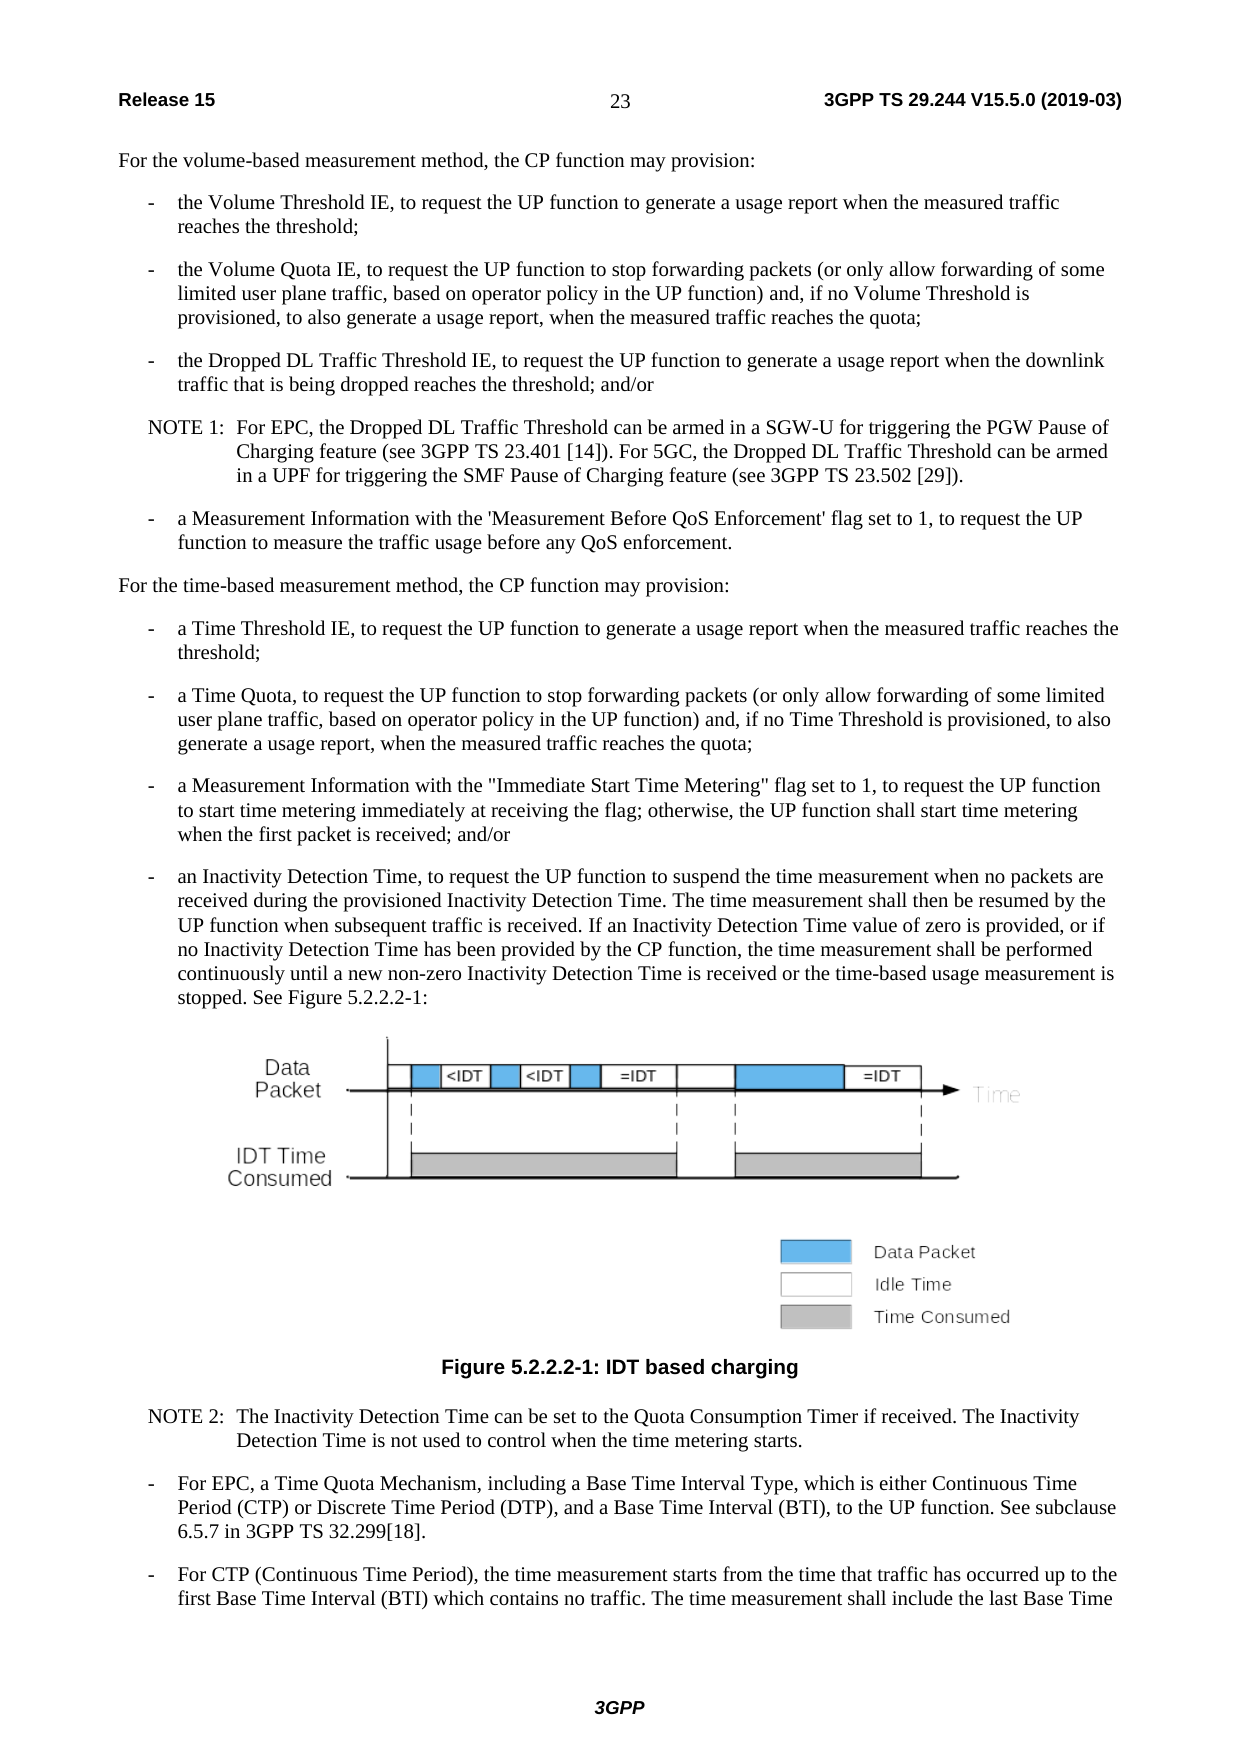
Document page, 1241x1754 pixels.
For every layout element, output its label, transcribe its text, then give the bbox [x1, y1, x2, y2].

text - a Measurement Information with the "Immediate Start Time Metering" flag set to 1, to request the UP function to start time metering immediately at receiving the flag; otherwise, the UP function shall start time metering when the first packet is received; and/or [148, 773, 1122, 846]
text - an Inactivity Detection Time, to request the UP function to suspend the time measurement when no packets are received during the provisioned Inactivity Detection Time. The time measurement shall then be resumed by the UP function when subsequent traffic is received. If an Inactivity Detection Time value of zero is provided, or if no Inactivity Detection Time has been provided by the CP function, the time measurement shall be performed continuously until a new non-zero Inactivity Detection Time is received or the time-based usage measurement is stopped. See Figure 5.2.2.2-1: [148, 864, 1122, 1009]
text - For EPC, a Time Quota Mechanism, including a Base Time Interval Type, which is either Continuous Time Period (CTP) or Discrete Time Period (DTP), and a Base Time Interval (BTI), to the UP function. See subclause 6.5.7 in 3GPP TS 32.299[18]. [148, 1471, 1122, 1543]
text NOTE 2: The Inactivity Detection Time can be set to the Quota Consumption Timer if received. The Inactivity Detection Time is not used to control when the time metering starts. [148, 1404, 1122, 1452]
text For the time-based measurement method, the CP function may provision: [118, 573, 1122, 597]
text - the Volume Threshold IE, to request the UP function to generate a usage report when the measured traffic reaches the threshold; [148, 190, 1122, 238]
text - a Measurement Information with the 'Measurement Before QoS Enforcement' flag set to 1, to request the UP function to measure the traffic usage before any QoS enforcement. [148, 506, 1122, 554]
text For the volume-based measurement method, the CP function may provision: [118, 147, 1122, 172]
text - a Time Quota, to request the UP function to stop forwarding packets (or only allow forwarding of some limited user plane traffic, based on operator policy in the UP function) and, if no Time Threshold is provisioned, to also generate a usage report, when the measured traffic reaches the quota; [148, 682, 1122, 755]
text NOTE 1: For EPC, the Dropped DL Traffic Threshold can be armed in a SGW-U for triggering the PGW Pause of Charging feature (see 3GPP TS 23.401 [14]). For 5GC, the Dropped DL Traffic Threshold can be armed in a UPF for triggering the SMF Pause of Charging feature (see 3GPP TS 23.502 [29]). [148, 415, 1122, 487]
text - the Volume Quota IE, to request the UP function to stop forwarding packets (or only allow forwarding of some limited user plane traffic, based on operator policy in the UP function) and, if no Volume Threshold is provisioned, to also generate a usage report, when the measured traffic reaches the quota; [148, 257, 1122, 329]
text - a Time Threshold IE, to request the UP function to generate a usage report when the measured traffic reaches the threshold; [148, 616, 1122, 664]
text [148, 1562, 1122, 1610]
text Figure 5.2.2.2-1: IDT based charging [118, 1355, 1122, 1379]
text - the Dropped DL Traffic Threshold IE, to request the UP function to generate a usage report when the downlink traffic that is being dropped reaches the threshold; and/or [148, 348, 1122, 396]
